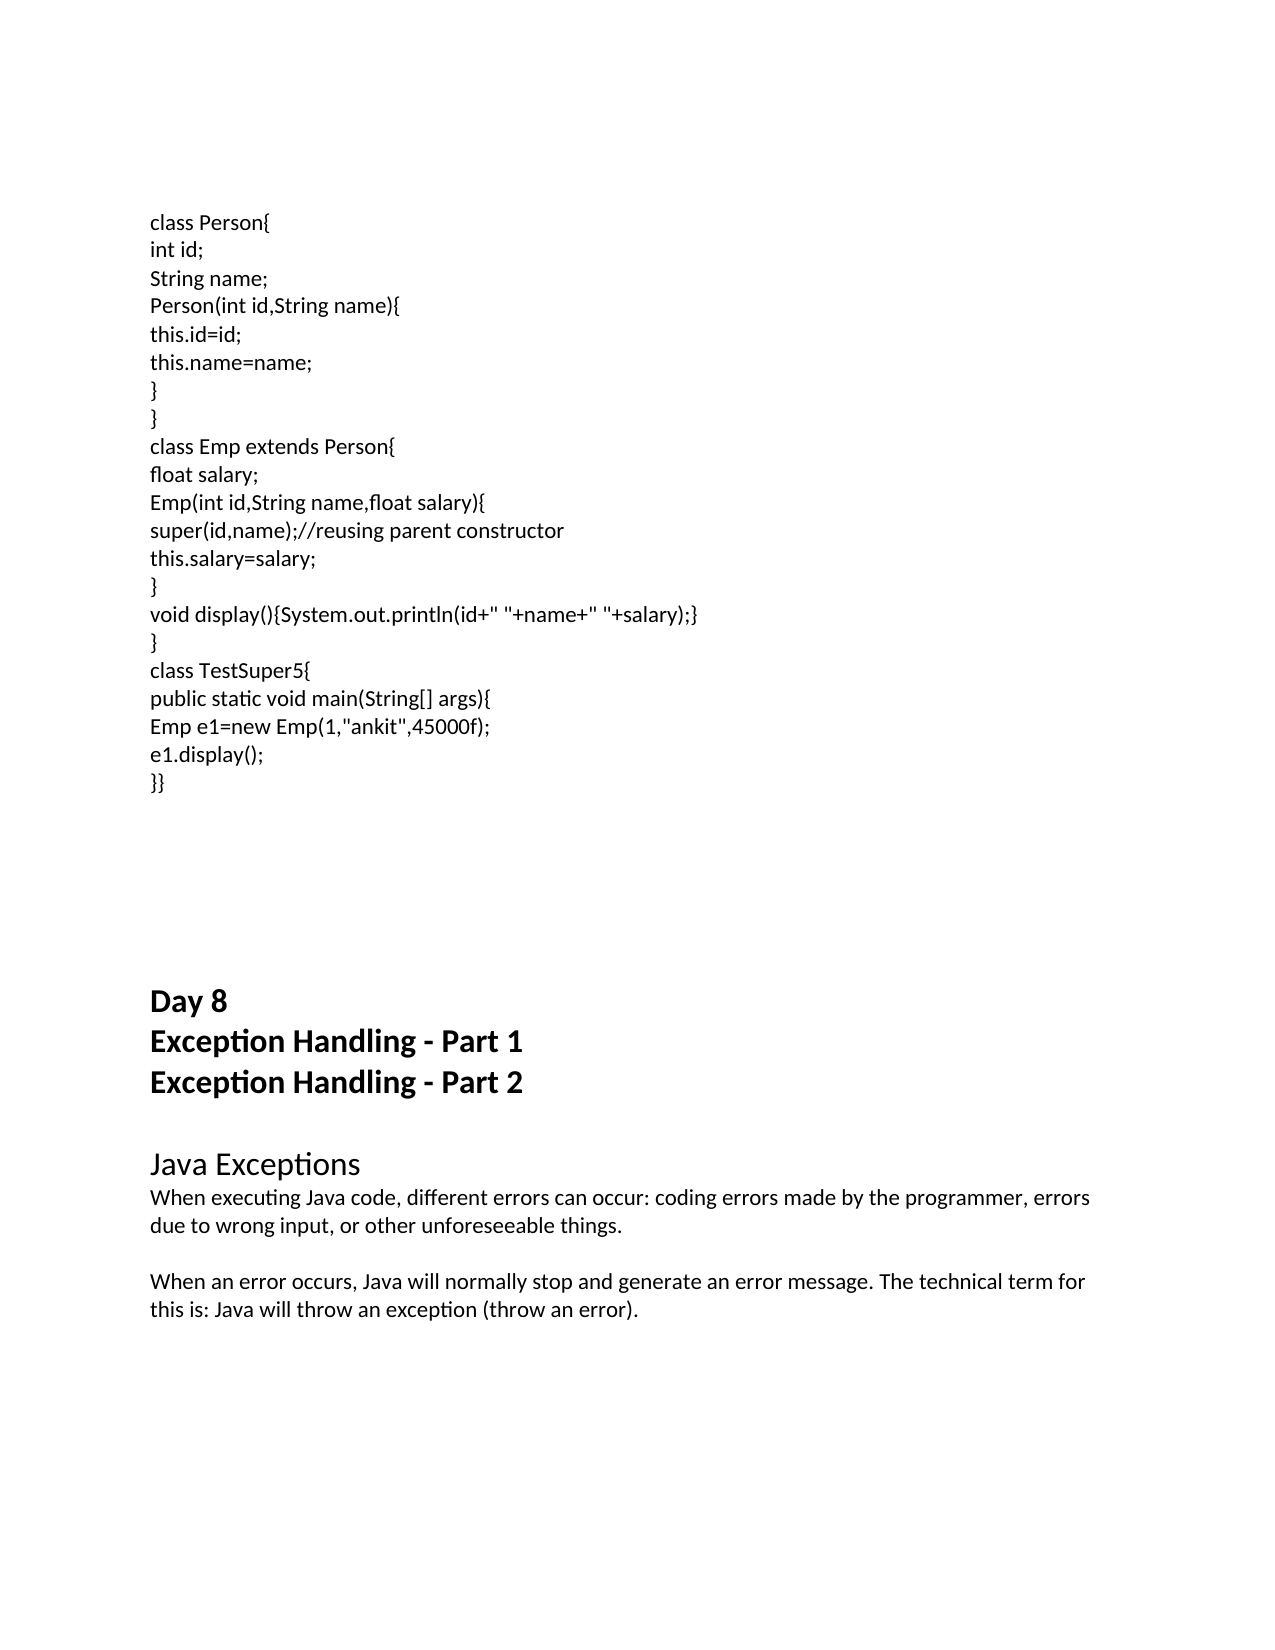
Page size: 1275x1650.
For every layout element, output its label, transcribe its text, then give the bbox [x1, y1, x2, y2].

text this.salary=salary; [150, 544, 1125, 572]
text float salary; [150, 460, 1125, 488]
text Emp(int id,String name,float salary){ [150, 488, 1125, 516]
text } [150, 572, 1125, 600]
text e1.display(); [150, 740, 1125, 768]
text } [150, 376, 1125, 404]
text Person(int id,String name){ [150, 292, 1125, 320]
text super(id,name);//reusing parent constructor [150, 516, 1125, 544]
text Day 8 [150, 979, 1125, 1020]
text Exception Handling - Part 1 [150, 1020, 1125, 1061]
text Exception Handling - Part 2 [150, 1061, 1125, 1102]
text this.id=id; [150, 320, 1125, 348]
text }} [150, 768, 1125, 796]
text } [150, 404, 1125, 432]
text void display(){System.out.println(id+" "+name+" "+salary);} [150, 600, 1125, 628]
text public static void main(String[] args){ [150, 684, 1125, 712]
text class Person{ [150, 208, 1125, 236]
text When an error occurs, Java will normally stop and generate an error message. The technical term for this is: Java will throw an exception (throw an error). [150, 1267, 1125, 1323]
text } [150, 628, 1125, 656]
text When executing Java code, different errors can occur: coding errors made by the programmer, errors due to wrong input, or other unforeseeable things. [150, 1183, 1125, 1239]
text Emp e1=new Emp(1,"ankit",45000f); [150, 712, 1125, 740]
text Java Exceptions [150, 1142, 1125, 1183]
text class Emp extends Person{ [150, 432, 1125, 460]
text class TestSuper5{ [150, 656, 1125, 684]
text String name; [150, 264, 1125, 292]
text this.name=name; [150, 348, 1125, 376]
text int id; [150, 236, 1125, 264]
